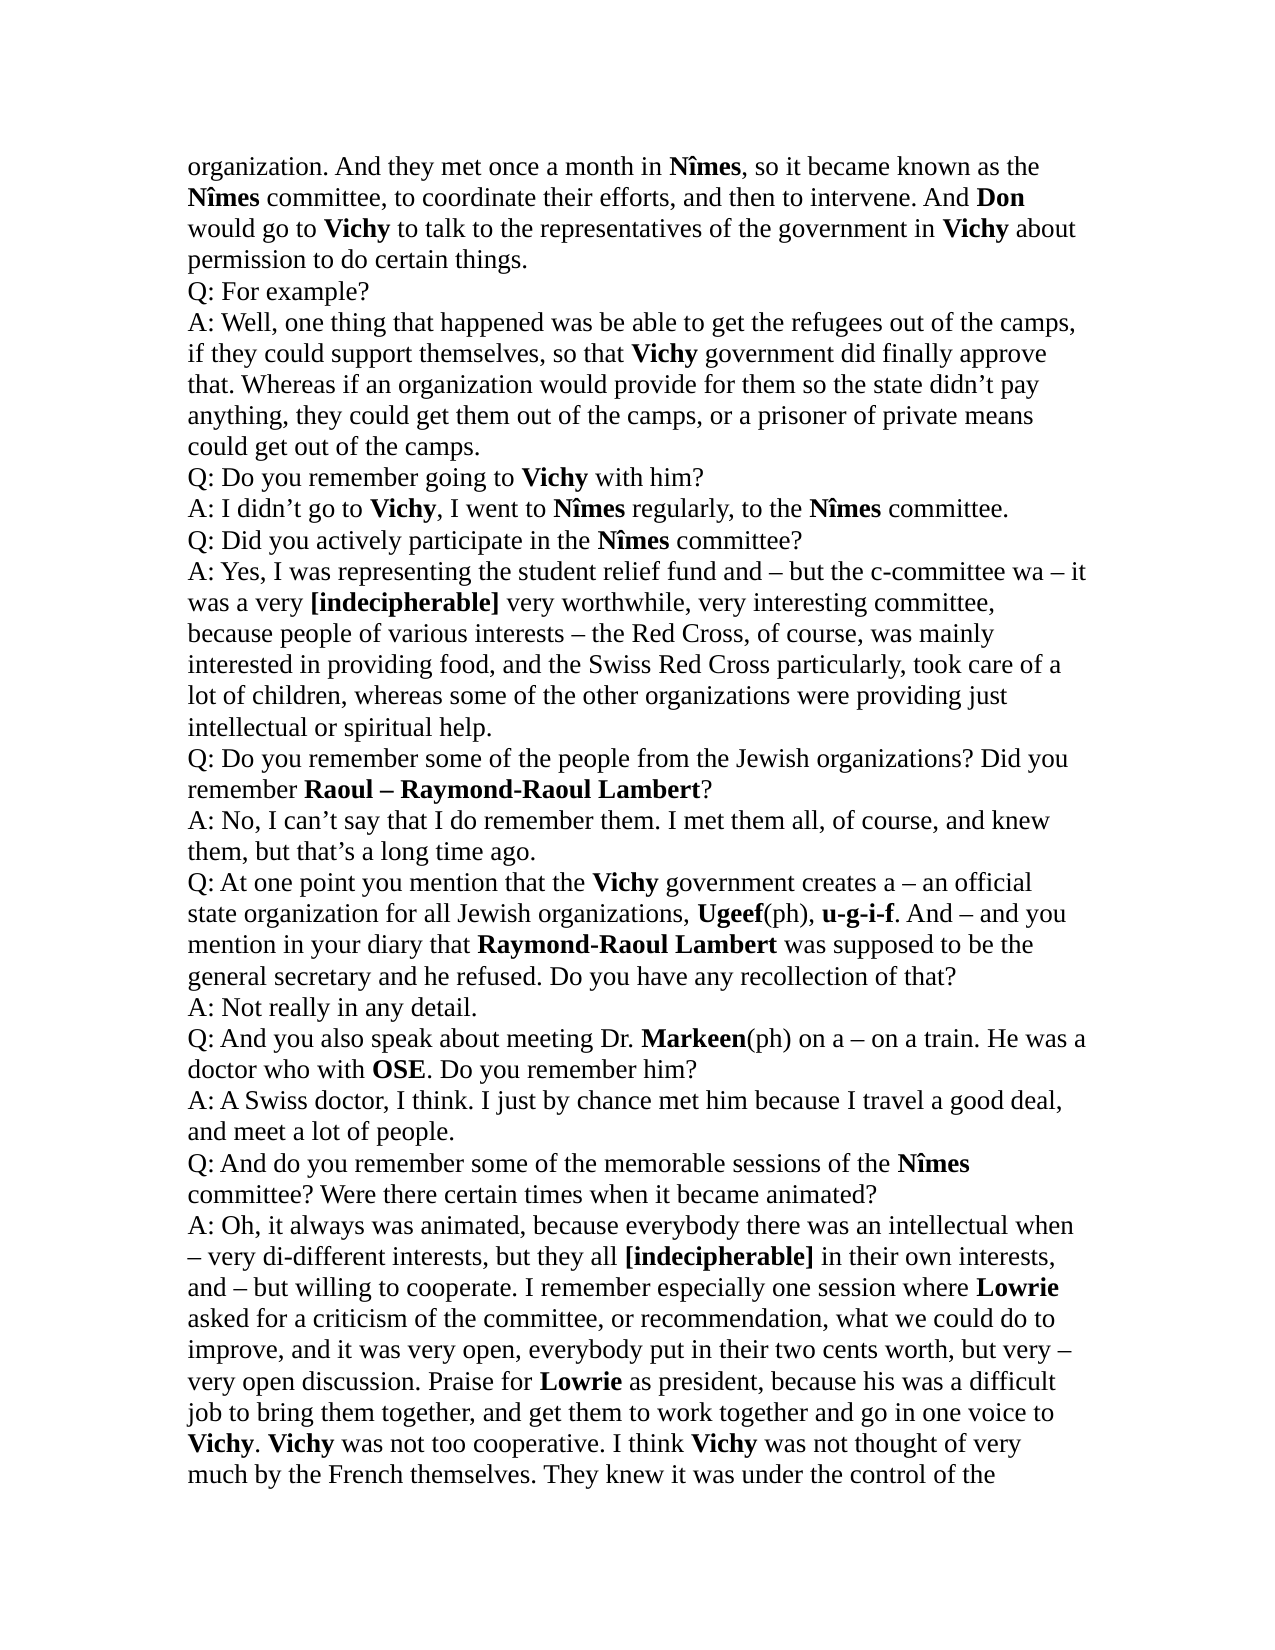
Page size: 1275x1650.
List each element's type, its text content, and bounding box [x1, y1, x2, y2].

text A: No, I can’t say that I do remember them. I met them all, of course, and knew them, but that’s a long time ago. [187, 835, 1087, 897]
text Q: Did you actively participate in the Nîmes committee? [187, 555, 1087, 586]
text Q: And you also speak about meeting Dr. Markeen(ph) on a – on a train. He was a doctor who with OSE. Do you remember him? [187, 1053, 1087, 1116]
text A: Well, one thing that happened was be able to get the refugees out of the camps, if they could support themselves, so that Vichy government did finally approve that. Whereas if an organization would provide for them so the state didn’t pay anything, they could get them out of the camps, or a prisoner of private means could get out of the camps. [187, 337, 1087, 493]
text A: A Swiss doctor, I think. I just by chance met him because I travel a good deal, and meet a lot of people. [187, 1116, 1087, 1178]
text Q: At one point you mention that the Vichy government creates a – an official state organization for all Jewish organizations, Ugeef(ph), u-g-i-f. And – and you mention in your diary that Raymond-Raoul Lambert was supposed to be the general secretary and he refused. Do you have any recollection of that? [187, 897, 1087, 1022]
text Q: Do you remember some of the people from the Jewish organizations? Did you remember Raoul – Raymond-Raoul Lambert? [187, 773, 1087, 835]
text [187, 1240, 1087, 1489]
text Q: Do you remember going to Vichy with him? [187, 493, 1087, 524]
text A: I didn’t go to Vichy, I went to Nîmes regularly, to the Nîmes committee. [187, 524, 1087, 555]
text Q: For example? [187, 306, 1087, 337]
text Q: And do you remember some of the memorable sessions of the Nîmes committee? Were there certain times when it became animated? [187, 1178, 1087, 1240]
text A: Yes, I was representing the student relief fund and – but the c-committee wa – it was a very [indecipherable] very worthwhile, very interesting committee, because people of various interests – the Red Cross, of course, was mainly interested in providing food, and the Swiss Red Cross particularly, took care of a lot of children, whereas some of the other organizations were providing just intellectual or spiritual help. [187, 586, 1087, 773]
text A: Not really in any detail. [187, 1022, 1087, 1053]
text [187, 150, 1087, 306]
